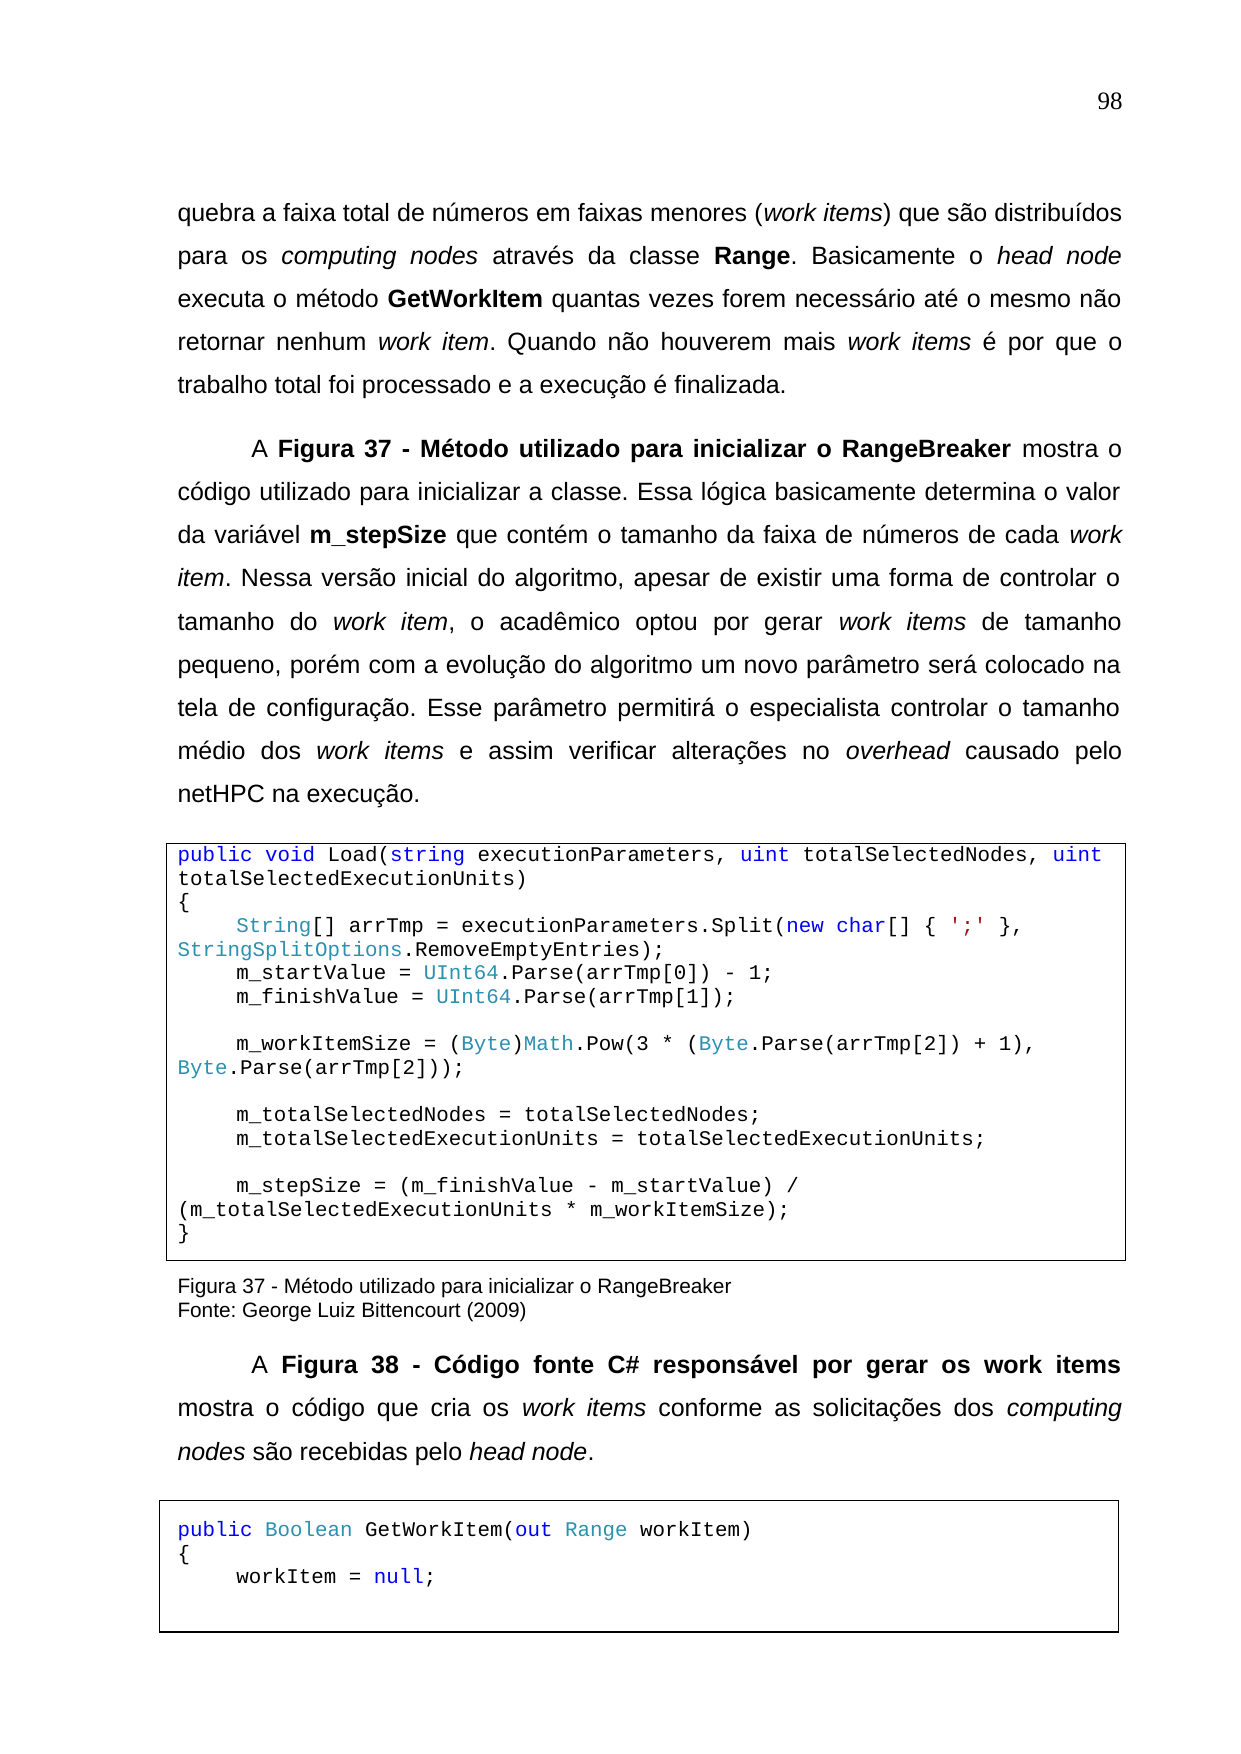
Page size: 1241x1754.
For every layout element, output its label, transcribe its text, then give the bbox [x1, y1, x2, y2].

table_header public void Load(string executionParameters, uint totalSelectedNodes, uint totalSelectedExecutionUnits) { String[] arrTmp = executionParameters.Split(new char[] { ';' }, StringSplitOptions.RemoveEmptyEntries); m_startValue = UInt64.Parse(arrTmp[0]) - 1; m_finishValue = UInt64.Parse(arrTmp[1]); m_workItemSize = (Byte)Math.Pow(3 * (Byte.Parse(arrTmp[2]) + 1), Byte.Parse(arrTmp[2])); m_totalSelectedNodes = totalSelectedNodes; m_totalSelectedExecutionUnits = totalSelectedExecutionUnits; m_stepSize = (m_finishValue - m_startValue) / (m_totalSelectedExecutionUnits * m_workItemSize); } [167, 844, 1125, 1260]
text Fonte: George Luiz Bittencourt (2009) [177, 1298, 1122, 1322]
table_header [160, 1501, 1118, 1631]
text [177, 197, 1122, 399]
